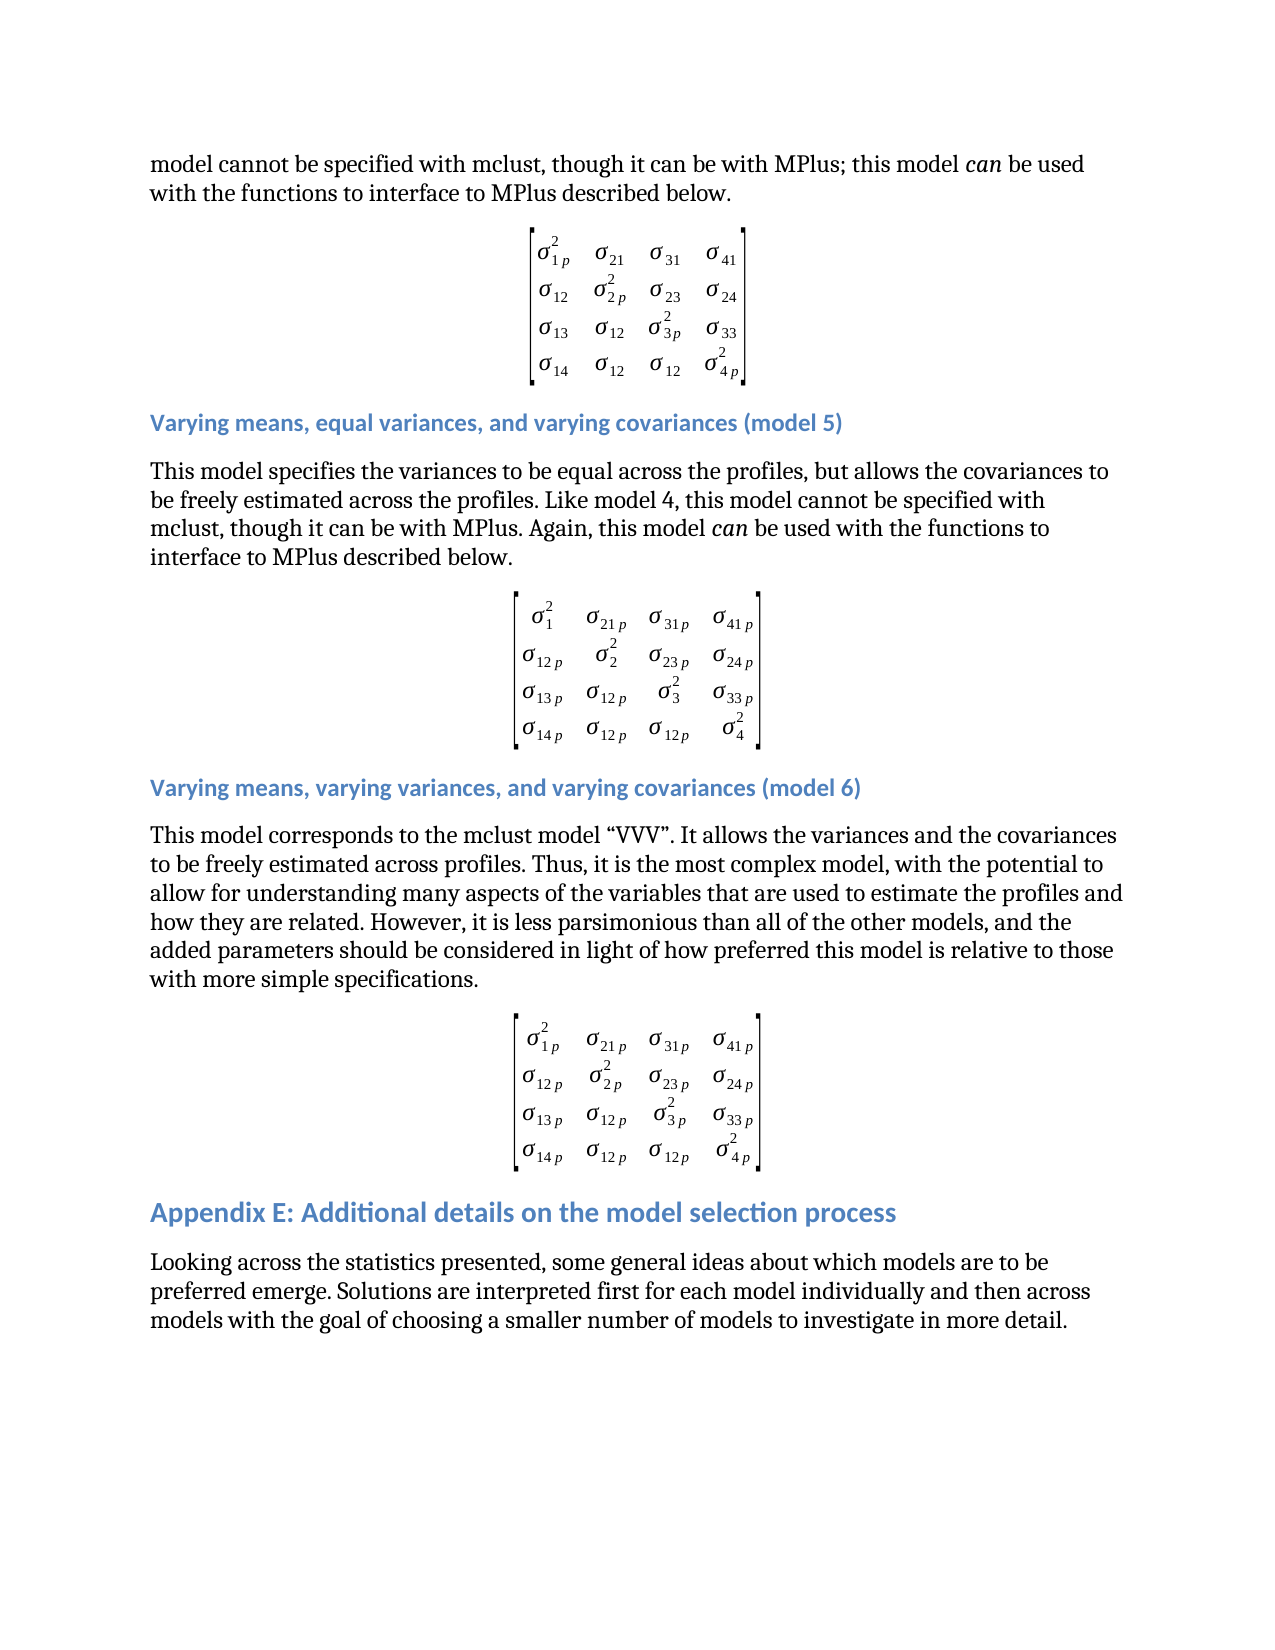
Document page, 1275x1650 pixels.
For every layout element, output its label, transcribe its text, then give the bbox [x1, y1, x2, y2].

subtitle Varying means, varying variances, and varying covariances (model 6) [150, 772, 1125, 802]
subtitle Varying means, equal variances, and varying covariances (model 5) [150, 408, 1125, 438]
text This model corresponds to the mclust model “VVV”. It allows the variances and the covariances to be freely estimated across profiles. Thus, it is the most complex model, with the potential to allow for understanding many aspects of the variables that are used to estimate the profiles and how they are related. However, it is less parsimonious than all of the other models, and the added parameters should be considered in light of how preferred this model is relative to those with more simple specifications. [150, 821, 1125, 994]
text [150, 150, 1125, 207]
subtitle Appendix E: Additional details on the model selection process [150, 1194, 1125, 1229]
text This model specifies the variances to be equal across the profiles, but allows the covariances to be freely estimated across the profiles. Like model 4, this model cannot be specified with mclust, though it can be with MPlus. Again, this model can be used with the functions to interface to MPlus described below. [150, 457, 1125, 572]
text Looking across the statistics presented, some general ideas about which models are to be preferred emerge. Solutions are interpreted first for each model individually and then across models with the goal of choosing a smaller number of models to investigate in more detail. [150, 1248, 1125, 1334]
